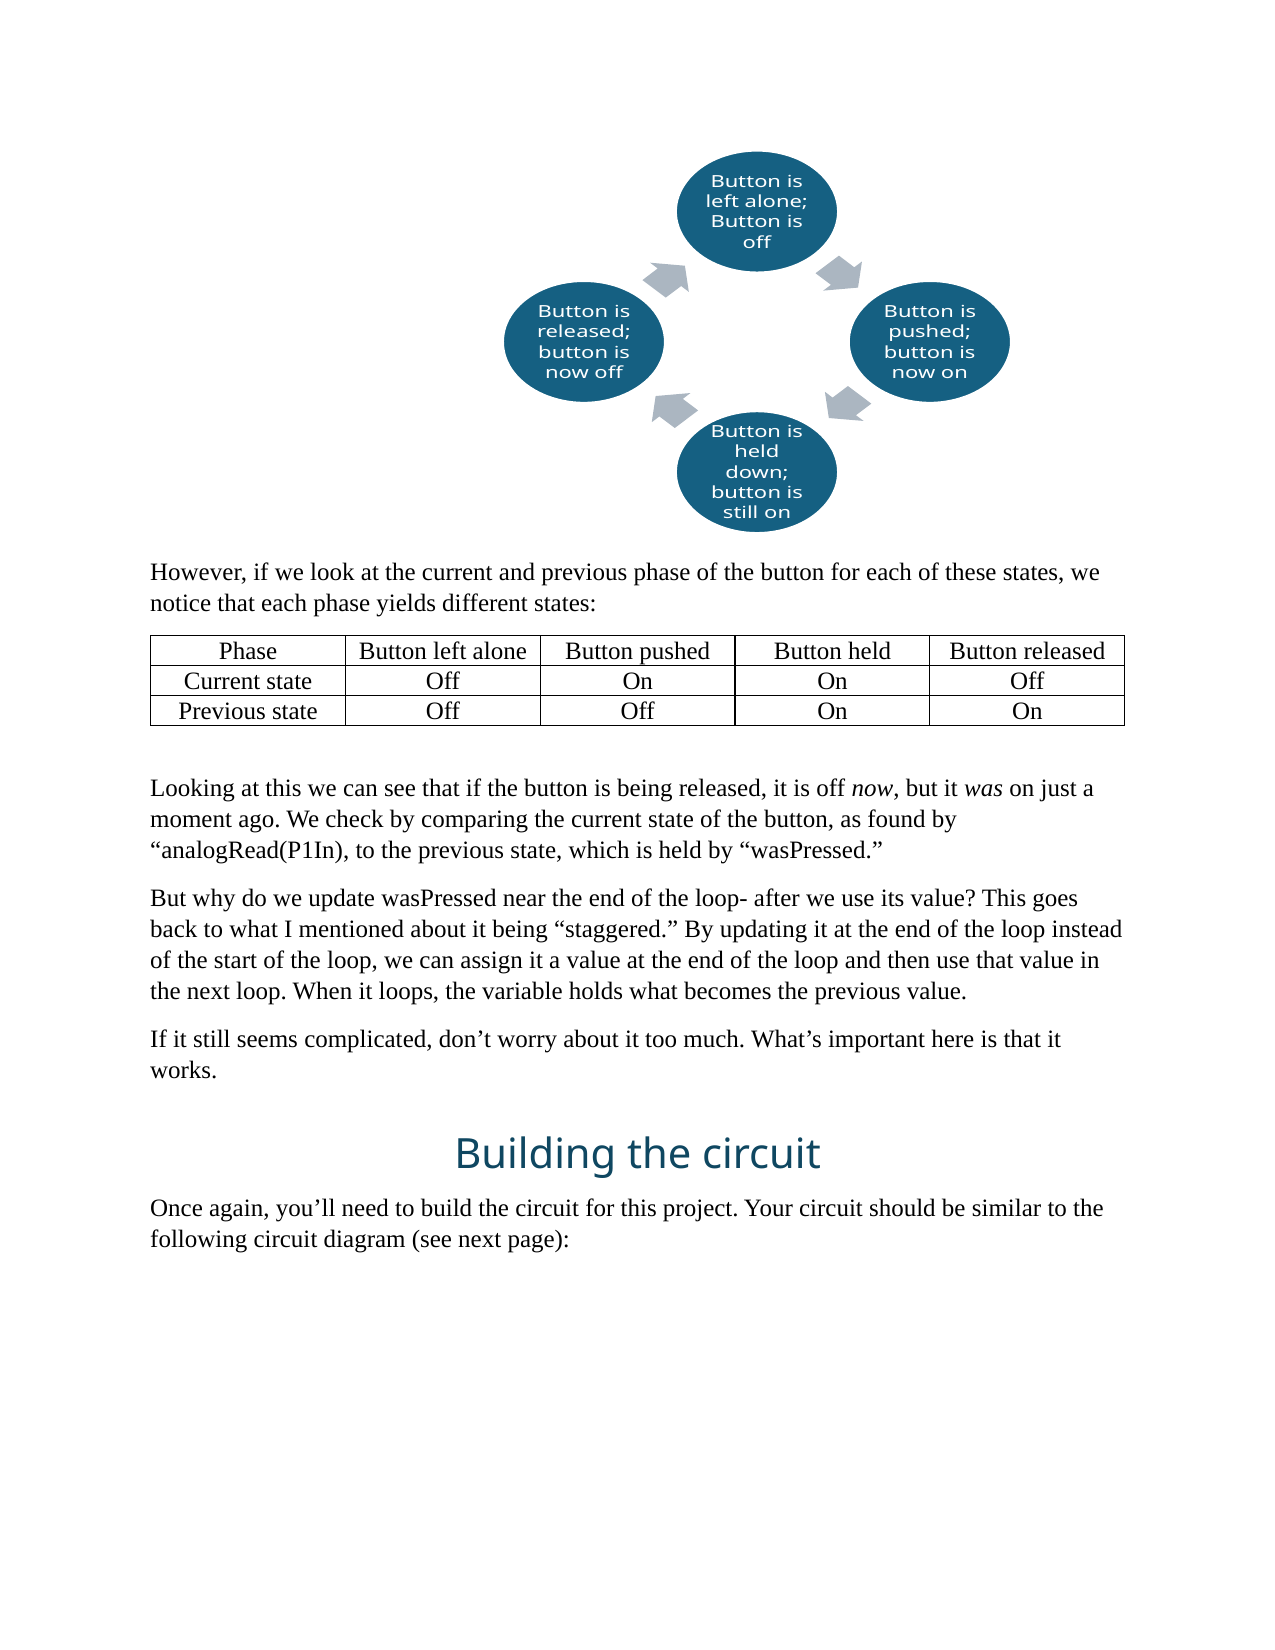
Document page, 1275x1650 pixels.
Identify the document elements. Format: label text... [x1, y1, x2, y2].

table_cell On [736, 696, 929, 725]
table_header Button released [930, 636, 1124, 665]
subtitle Building the circuit [150, 1124, 1125, 1180]
table_header Button left alone [346, 636, 540, 665]
text If it still seems complicated, don’t worry about it too much. What’s important here is that it works. [150, 1024, 1125, 1084]
table_cell Previous state [151, 696, 345, 725]
text Once again, you’ll need to build the circuit for this project. Your circuit should be similar to the following circuit diagram (see next page): [150, 1193, 1125, 1253]
table_cell Current state [151, 666, 345, 695]
table_header Button held [736, 636, 929, 665]
table_cell Off [346, 666, 540, 695]
table_header Phase [151, 636, 345, 665]
table_cell Off [346, 696, 540, 725]
text However, if we look at the current and previous phase of the button for each of these states, we notice that each phase yields different states: [150, 557, 1125, 616]
table_header Button pushed [541, 636, 734, 665]
text But why do we update wasPressed near the end of the loop- after we use its value? This goes back to what I mentioned about it being “staggered.” By updating it at the end of the loop instead of the start of the loop, we can assign it a value at the end of the loop and then use that value in the next loop. When it loops, the variable holds what becomes the previous value. [150, 883, 1125, 1005]
table_cell On [930, 696, 1124, 725]
table_cell On [541, 666, 734, 695]
table_cell Off [541, 696, 734, 725]
table_cell Off [930, 666, 1124, 695]
table_cell On [736, 666, 929, 695]
text Looking at this we can see that if the button is being released, it is off now, but it was on just a moment ago. We check by comparing the current state of the button, as found by “analogRead(P1In), to the previous state, which is held by “wasPressed.” [150, 773, 1125, 864]
